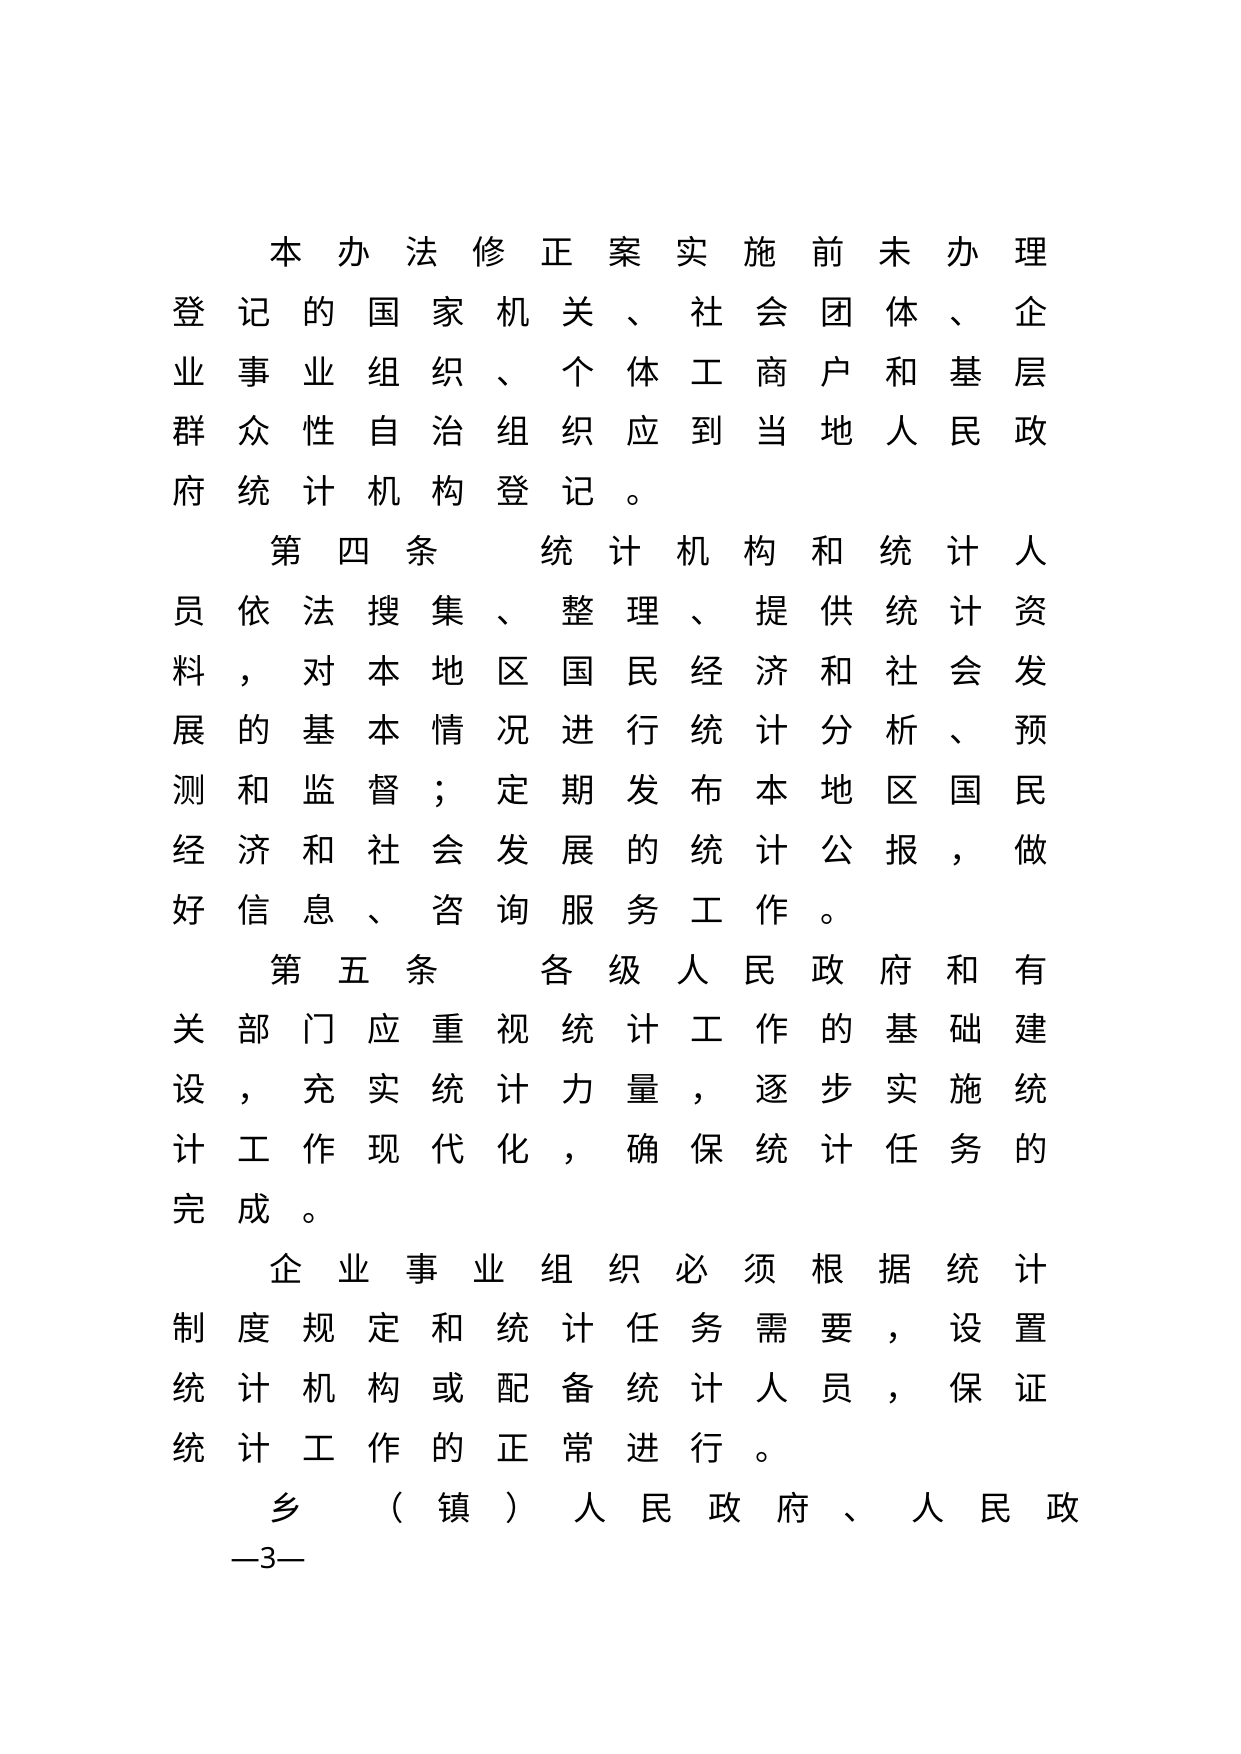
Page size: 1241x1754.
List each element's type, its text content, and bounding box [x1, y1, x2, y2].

text 企业事业组织必须根据统计制度规定和统计任务需要，设置统计机构或配备统计人员，保证统计工作的正常进行。 [172, 1237, 1079, 1476]
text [172, 1476, 1079, 1536]
text 第四条 统计机构和统计人员依法搜集、整理、提供统计资料，对本地区国民经济和社会发展的基本情况进行统计分析、预测和监督；定期发布本地区国民经济和社会发展的统计公报，做好信息、咨询服务工作。 [172, 519, 1079, 938]
text 本办法修正案实施前未办理登记的国家机关、社会团体、企业事业组织、个体工商户和基层群众性自治组织应到当地人民政府统计机构登记。 [172, 220, 1079, 519]
text 第五条 各级人民政府和有关部门应重视统计工作的基础建设，充实统计力量，逐步实施统计工作现代化，确保统计任务的完成。 [172, 938, 1079, 1237]
